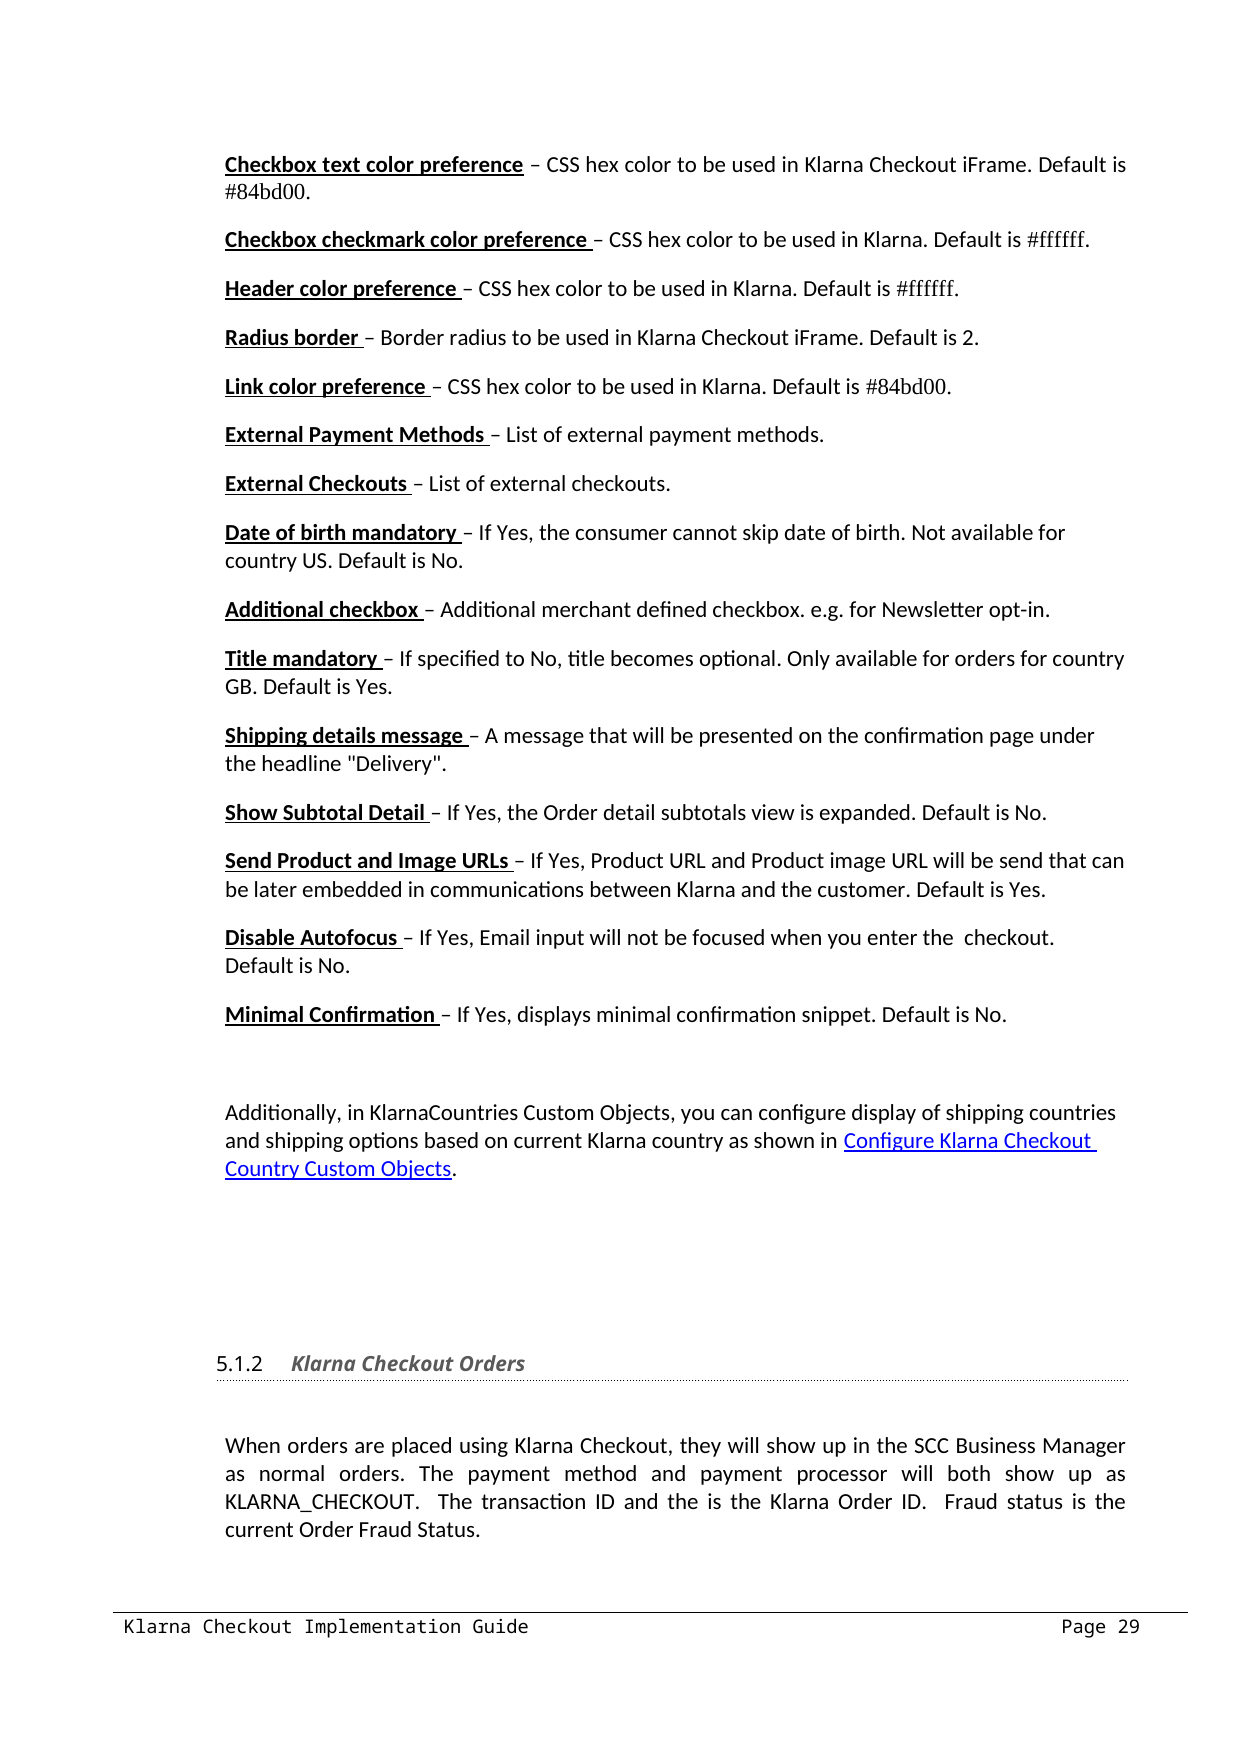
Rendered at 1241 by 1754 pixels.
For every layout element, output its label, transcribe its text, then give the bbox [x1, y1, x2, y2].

text Radius border – Border radius to be used in Klarna Checkout iFrame. Default is 2. [225, 323, 1128, 351]
text When orders are placed using Klarna Checkout, they will show up in the SCC Business Manager as normal orders. The payment method and payment processor will both show up as KLARNA_CHECKOUT. The transaction ID and the is the Klarna Order ID. Fraud status is the current Order Fraud Status. [225, 1431, 1128, 1543]
text Date of birth mandatory – If Yes, the consumer cannot skip date of birth. Not available for country US. Default is No. [225, 518, 1128, 574]
text Show Subtotal Detail – If Yes, the Order detail subtotals view is expanded. Default is No. [225, 798, 1128, 826]
text External Checkouts – List of external checkouts. [225, 469, 1128, 497]
text Checkbox checkmark color preference – CSS hex color to be used in Klarna. Default is #ffffff. [225, 225, 1128, 253]
text Disable Autofocus – If Yes, Email input will not be focused when you enter the checkout. Default is No. [225, 923, 1128, 979]
text Title mandatory – If specified to No, title becomes optional. Only available for orders for country GB. Default is Yes. [225, 644, 1128, 700]
text Checkbox text color preference – CSS hex color to be used in Klarna Checkout iFrame. Default is #84bd00. [225, 150, 1128, 204]
text Link color preference – CSS hex color to be used in Klarna. Default is #84bd00. [225, 372, 1128, 400]
text Header color preference – CSS hex color to be used in Klarna. Default is #ffffff. [225, 274, 1128, 302]
text Additional checkbox – Additional merchant defined checkbox. e.g. for Newsletter opt-in. [225, 595, 1128, 623]
text Additionally, in KlarnaCountries Custom Objects, you can configure display of shipping countries and shipping options based on current Klarna country as shown in Configure Klarna Checkout Country Custom Objects. [225, 1098, 1128, 1182]
text Send Product and Image URLs – If Yes, Product URL and Product image URL will be send that can be later embedded in communications between Klarna and the customer. Default is Yes. [225, 847, 1128, 903]
text External Payment Methods – List of external payment methods. [225, 421, 1128, 449]
subtitle Klarna Checkout Orders [216, 1349, 1128, 1381]
text Shipping details message – A message that will be presented on the confirmation page under the headline "Delivery". [225, 721, 1128, 777]
text Minimal Confirmation – If Yes, displays minimal confirmation snippet. Default is No. [225, 1000, 1128, 1028]
